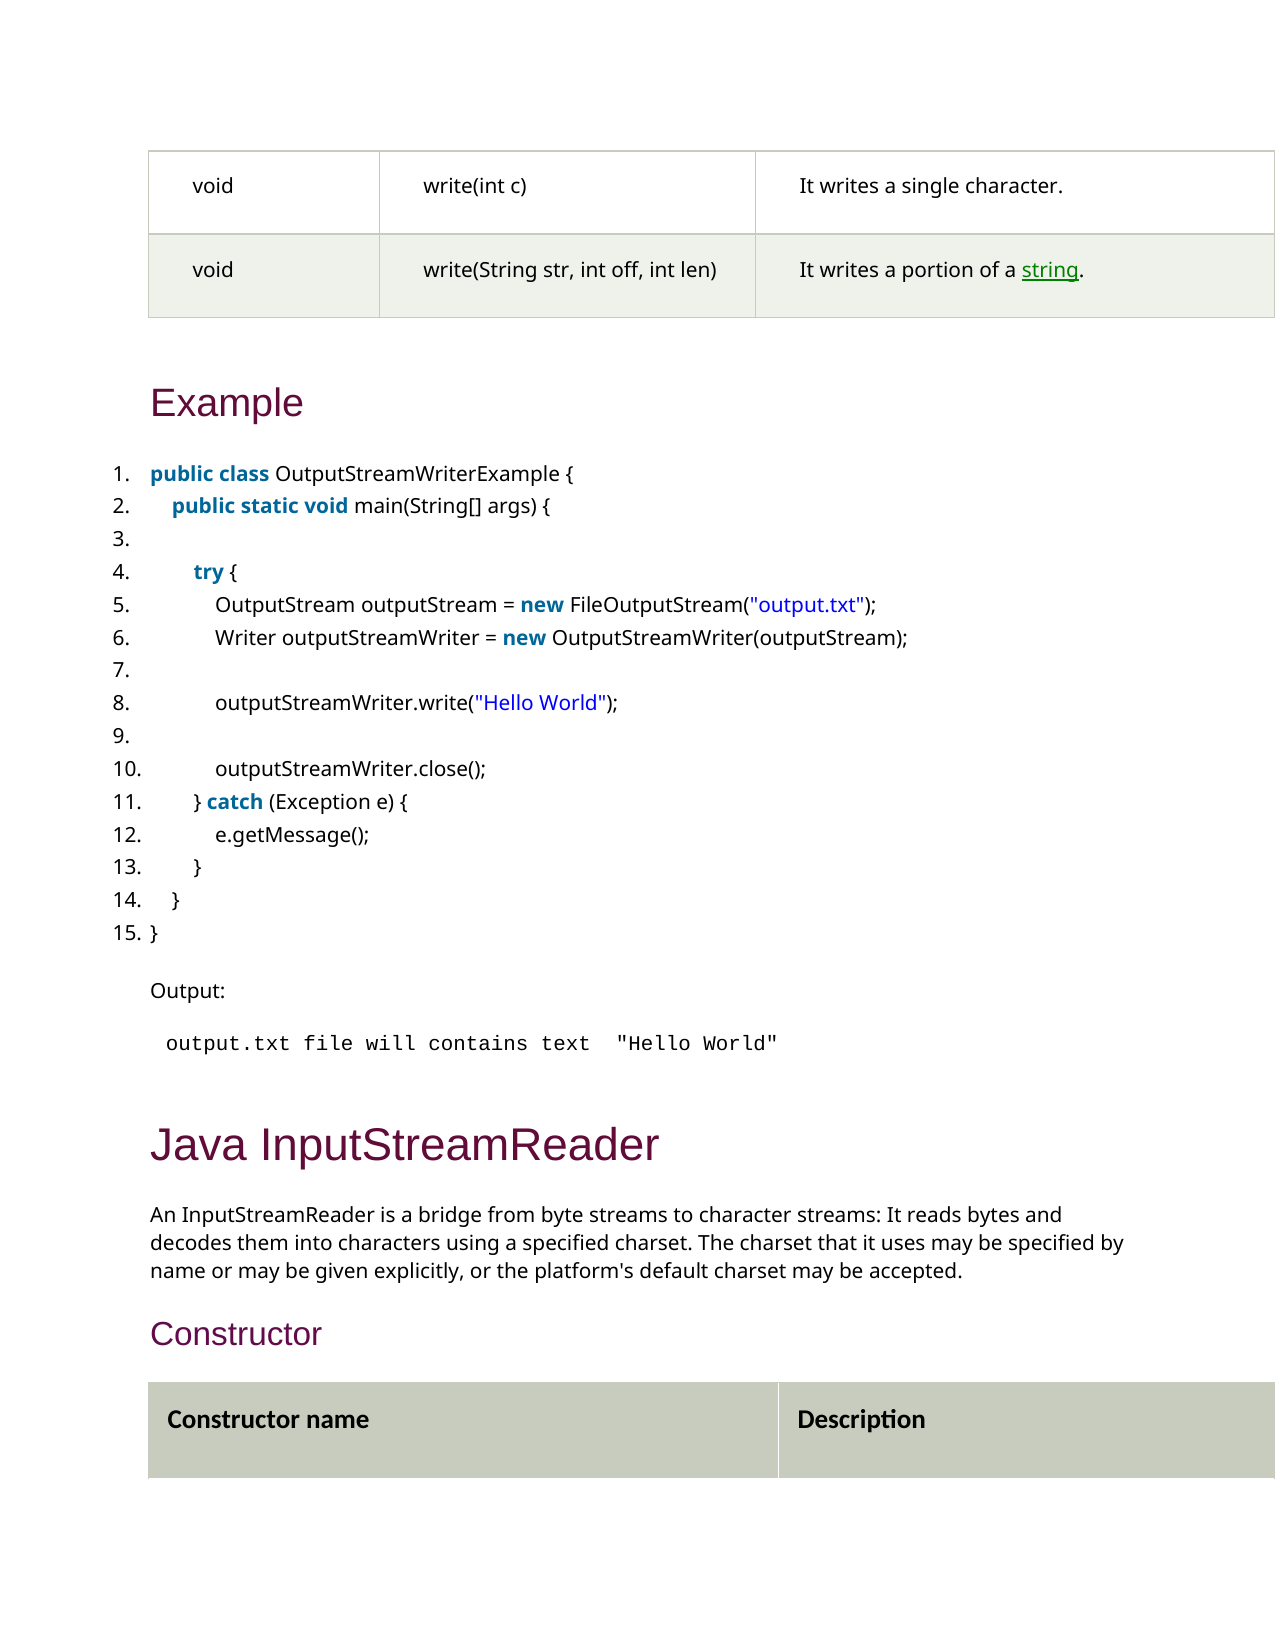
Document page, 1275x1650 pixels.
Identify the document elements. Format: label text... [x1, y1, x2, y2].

list } catch (Exception e) { [112, 782, 1125, 815]
list try { [112, 553, 1125, 586]
text output.txt file will contains text "Hello World" [166, 1033, 1125, 1057]
table_cell It writes a portion of a string. [756, 235, 1274, 317]
text Output: [150, 976, 1125, 1004]
subtitle Java InputStreamReader [150, 1118, 1125, 1171]
table_header Constructor name [149, 1383, 778, 1478]
table_header Description [779, 1383, 1274, 1478]
list } [112, 914, 1125, 947]
list Writer outputStreamWriter = new OutputStreamWriter(outputStream); [112, 618, 1125, 651]
list outputStreamWriter.write("Hello World"); [112, 684, 1125, 717]
table_cell void [149, 152, 379, 233]
list } [112, 848, 1125, 881]
list OutputStream outputStream = new FileOutputStream("output.txt"); [112, 586, 1125, 618]
table_cell write(int c) [380, 152, 755, 233]
list outputStreamWriter.close(); [112, 750, 1125, 782]
list e.getMessage(); [112, 815, 1125, 848]
table_cell It writes a single character. [756, 152, 1274, 233]
text An InputStreamReader is a bridge from byte streams to character streams: It reads bytes and decodes them into characters using a specified charset. The charset that it uses may be specified by name or may be given explicitly, or the platform's default charset may be accepted. [150, 1200, 1125, 1285]
subtitle Example [150, 379, 1125, 425]
table_cell void [149, 235, 379, 317]
table_cell write(String str, int off, int len) [380, 235, 755, 317]
list } [112, 881, 1125, 914]
subtitle Constructor [150, 1314, 1125, 1353]
list public static void main(String[] args) { [112, 487, 1125, 520]
list public class OutputStreamWriterExample { [112, 454, 1125, 487]
